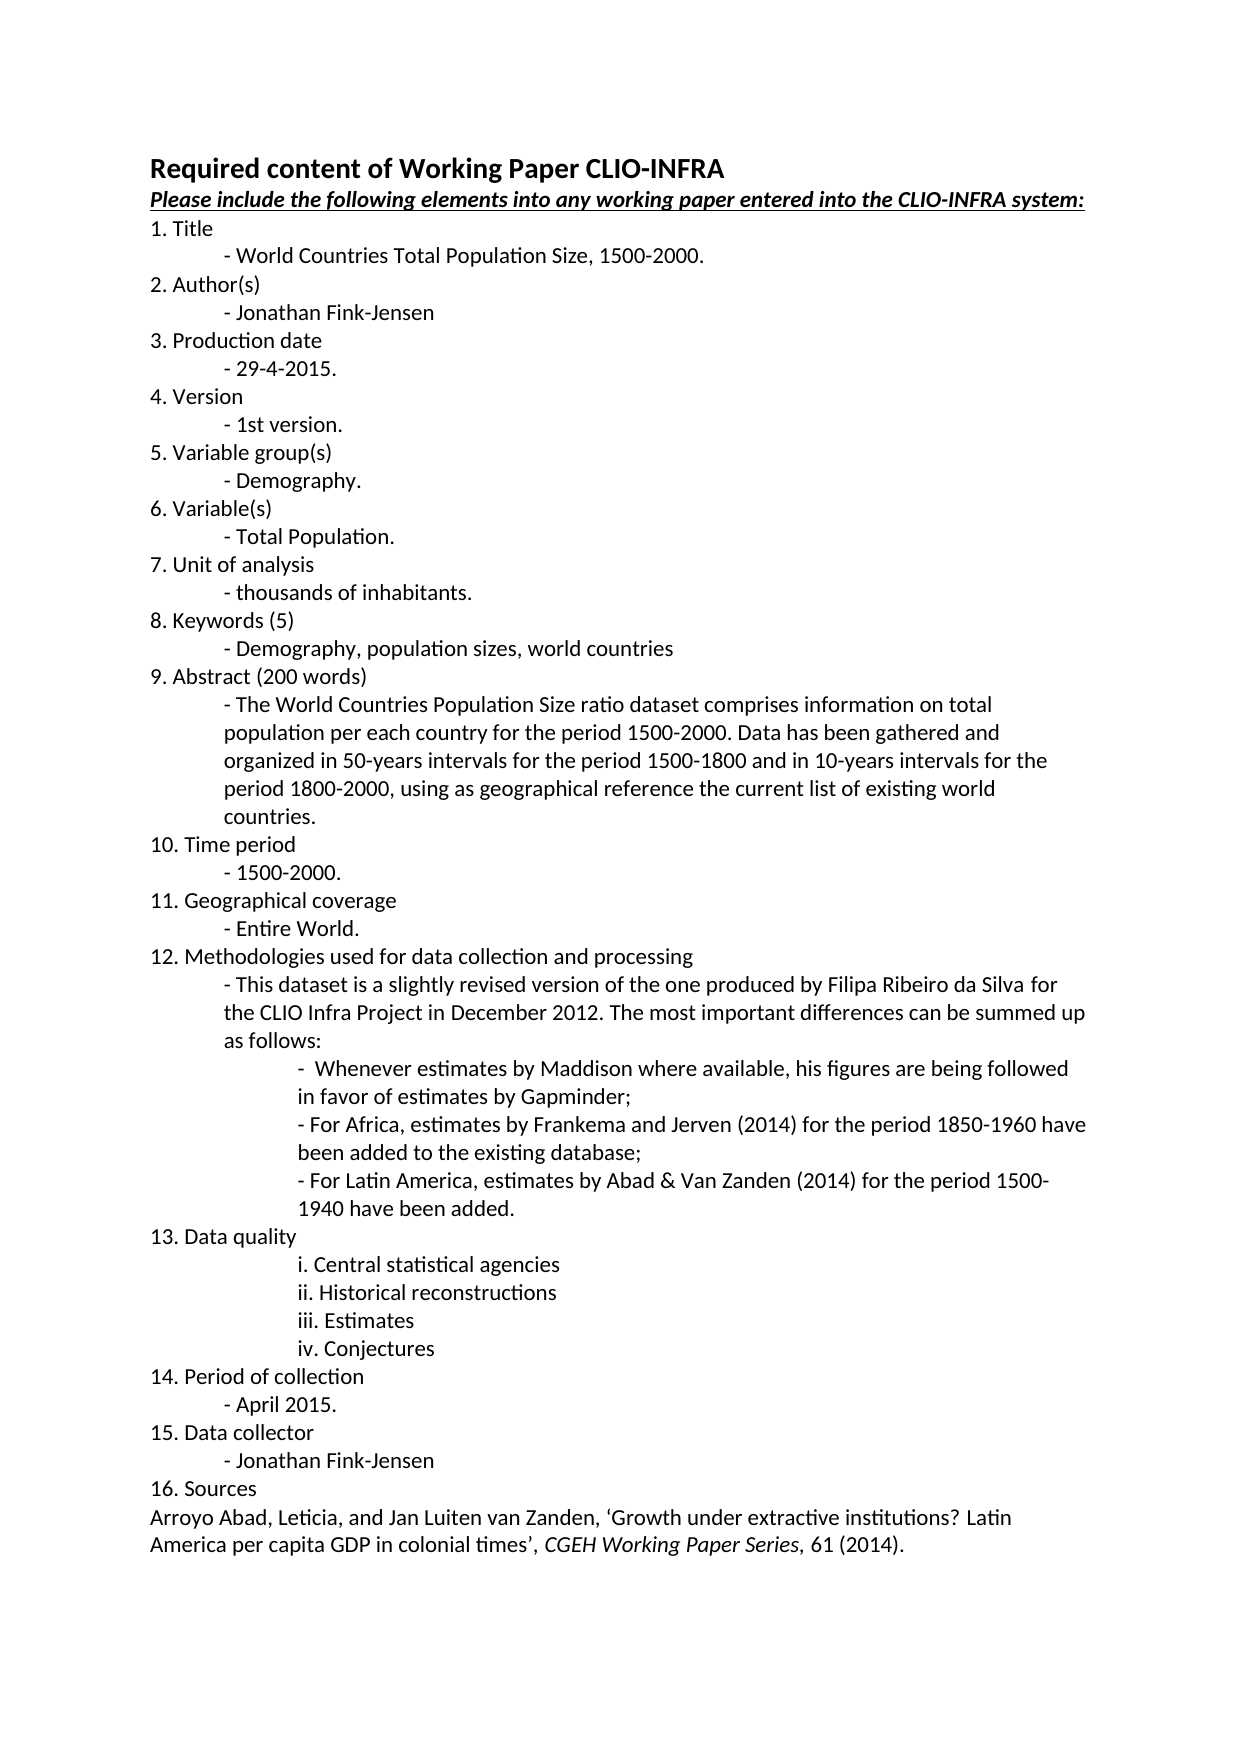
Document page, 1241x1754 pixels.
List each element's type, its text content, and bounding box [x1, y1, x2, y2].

text - For Latin America, estimates by Abad & Van Zanden (2014) for the period 1500-1940 have been added. [297, 1166, 1090, 1222]
text 7. Unit of analysis [150, 550, 1090, 578]
text iv. Conjectures [150, 1334, 1090, 1362]
text - thousands of inhabitants. [150, 578, 1090, 606]
text 6. Variable(s) [150, 494, 1090, 522]
text - 1st version. [150, 410, 1090, 438]
text Please include the following elements into any working paper entered into the CLIO-INFRA system: [150, 186, 1090, 214]
text 11. Geographical coverage [150, 886, 1090, 914]
text - Whenever estimates by Maddison where available, his figures are being followed in favor of estimates by Gapminder; [297, 1054, 1090, 1110]
text - Entire World. [150, 914, 1090, 942]
text - For Africa, estimates by Frankema and Jerven (2014) for the period 1850-1960 have been added to the existing database; [297, 1110, 1090, 1166]
text 9. Abstract (200 words) [150, 662, 1090, 690]
text - Demography. [150, 466, 1090, 494]
text - 1500-2000. [150, 858, 1090, 886]
text 8. Keywords (5) [150, 606, 1090, 634]
text 5. Variable group(s) [150, 438, 1090, 466]
text Arroyo Abad, Leticia, and Jan Luiten van Zanden, ‘Growth under extractive institutions? Latin [150, 1503, 1090, 1531]
text - Jonathan Fink-Jensen [150, 1447, 1090, 1474]
text - Jonathan Fink-Jensen [150, 298, 1090, 326]
text 13. Data quality [150, 1222, 1090, 1250]
text 10. Time period [150, 830, 1090, 858]
text - The World Countries Population Size ratio dataset comprises information on total population per each country for the period 1500-2000. Data has been gathered and organized in 50-years intervals for the period 1500-1800 and in 10-years intervals for the period 1800-2000, using as geographical reference the current list of existing world countries. [223, 690, 1090, 830]
text - Total Population. [150, 522, 1090, 550]
text - Demography, population sizes, world countries [150, 634, 1090, 662]
text 16. Sources [150, 1474, 1090, 1503]
text - April 2015. [150, 1391, 1090, 1418]
text 3. Production date [150, 326, 1090, 354]
text 15. Data collector [150, 1418, 1090, 1447]
text 12. Methodologies used for data collection and processing [150, 942, 1090, 970]
text 14. Period of collection [150, 1362, 1090, 1391]
text America per capita GDP in colonial times’, CGEH Working Paper Series, 61 (2014). [150, 1531, 1090, 1559]
text 4. Version [150, 382, 1090, 410]
text - This dataset is a slightly revised version of the one produced by Filipa Ribeiro da Silva for the CLIO Infra Project in December 2012. The most important differences can be summed up as follows: [223, 970, 1090, 1054]
text - 29-4-2015. [150, 354, 1090, 382]
text 1. Title [150, 214, 1090, 242]
text i. Central statistical agencies [150, 1250, 1090, 1278]
text Required content of Working Paper CLIO-INFRA [150, 150, 1090, 186]
text - World Countries Total Population Size, 1500-2000. [150, 242, 1090, 270]
text iii. Estimates [150, 1306, 1090, 1334]
text 2. Author(s) [150, 270, 1090, 298]
text ii. Historical reconstructions [150, 1278, 1090, 1306]
